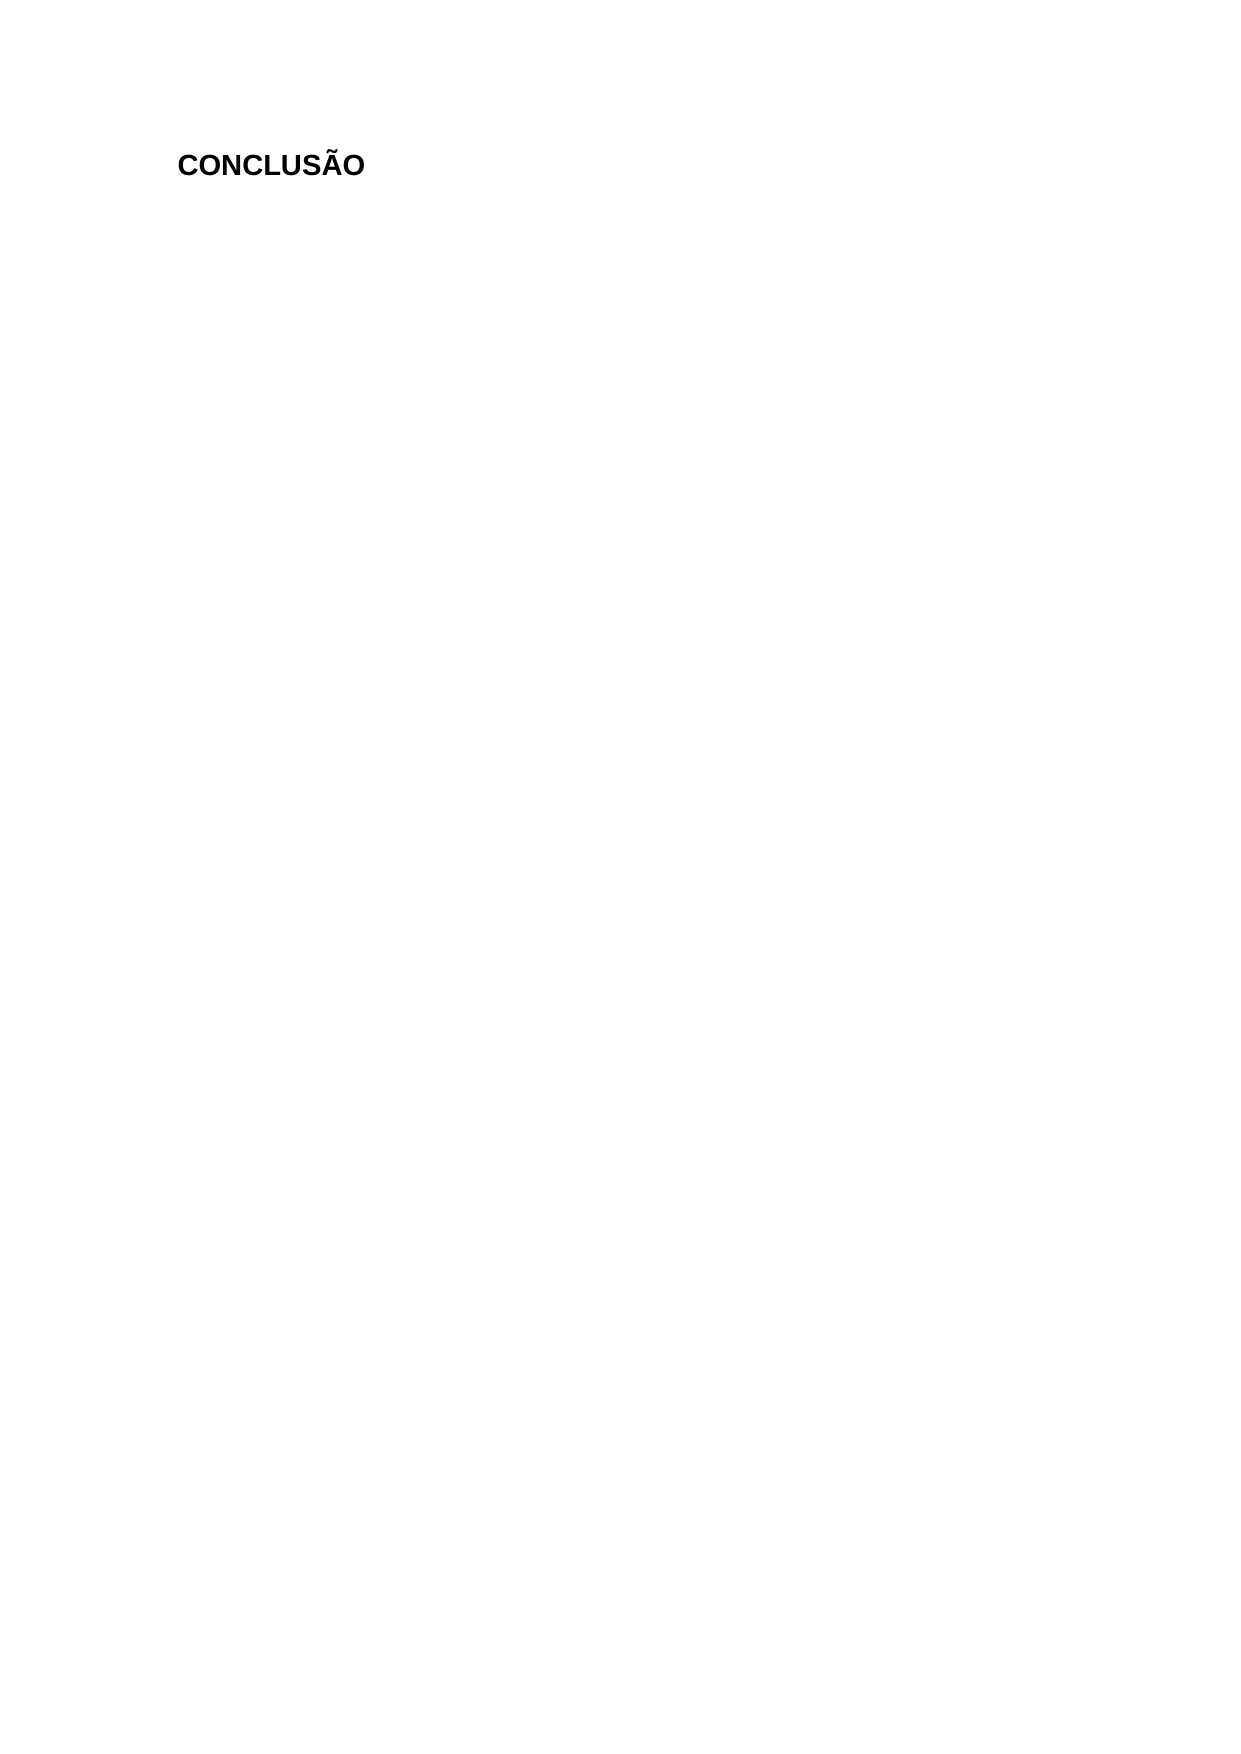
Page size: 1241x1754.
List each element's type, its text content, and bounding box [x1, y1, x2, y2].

text CONCLUSÃO [177, 148, 1063, 181]
